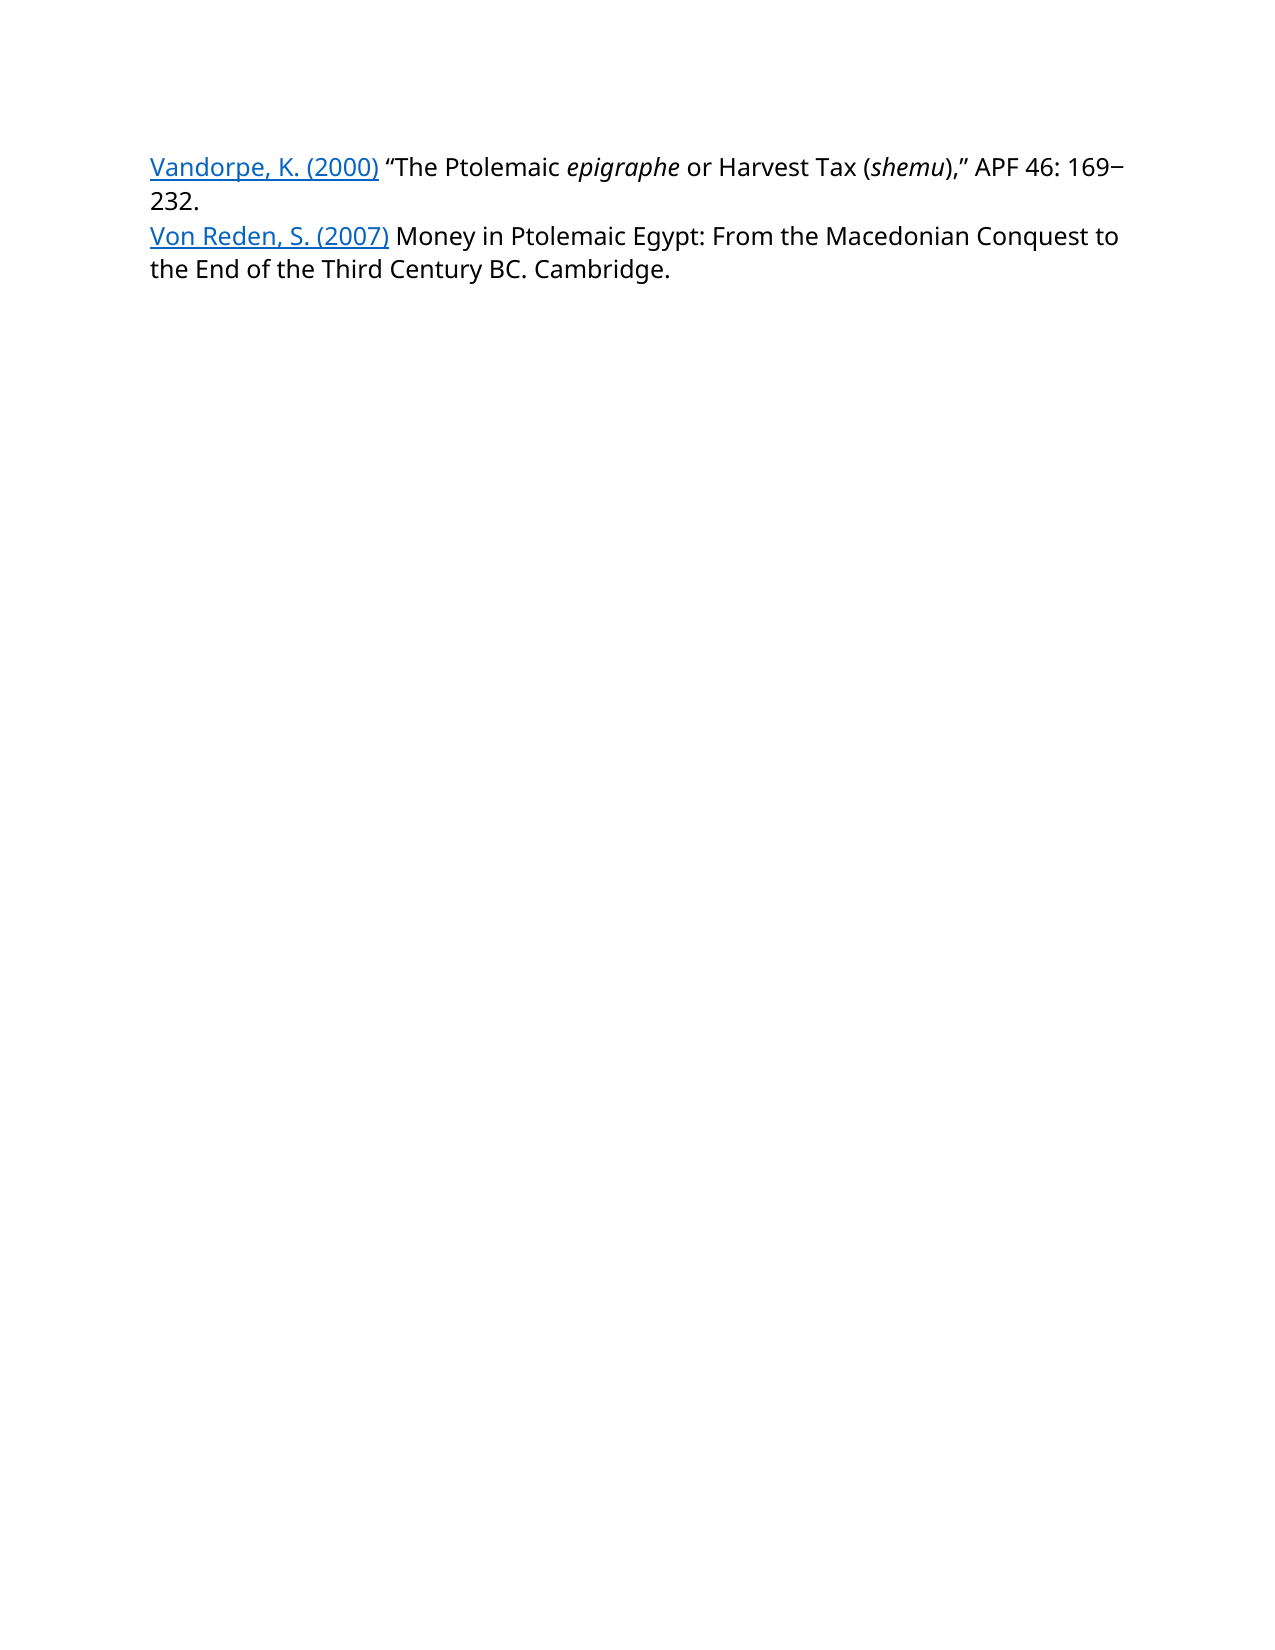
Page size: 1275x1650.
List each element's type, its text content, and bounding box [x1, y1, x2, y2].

text Vandorpe, K. (2000) “The Ptolemaic epigraphe or Harvest Tax (shemu),” APF 46: 169‒232. [150, 150, 1125, 218]
text Von Reden, S. (2007) Money in Ptolemaic Egypt: From the Macedonian Conquest to the End of the Third Century BC. Cambridge. [150, 218, 1125, 286]
